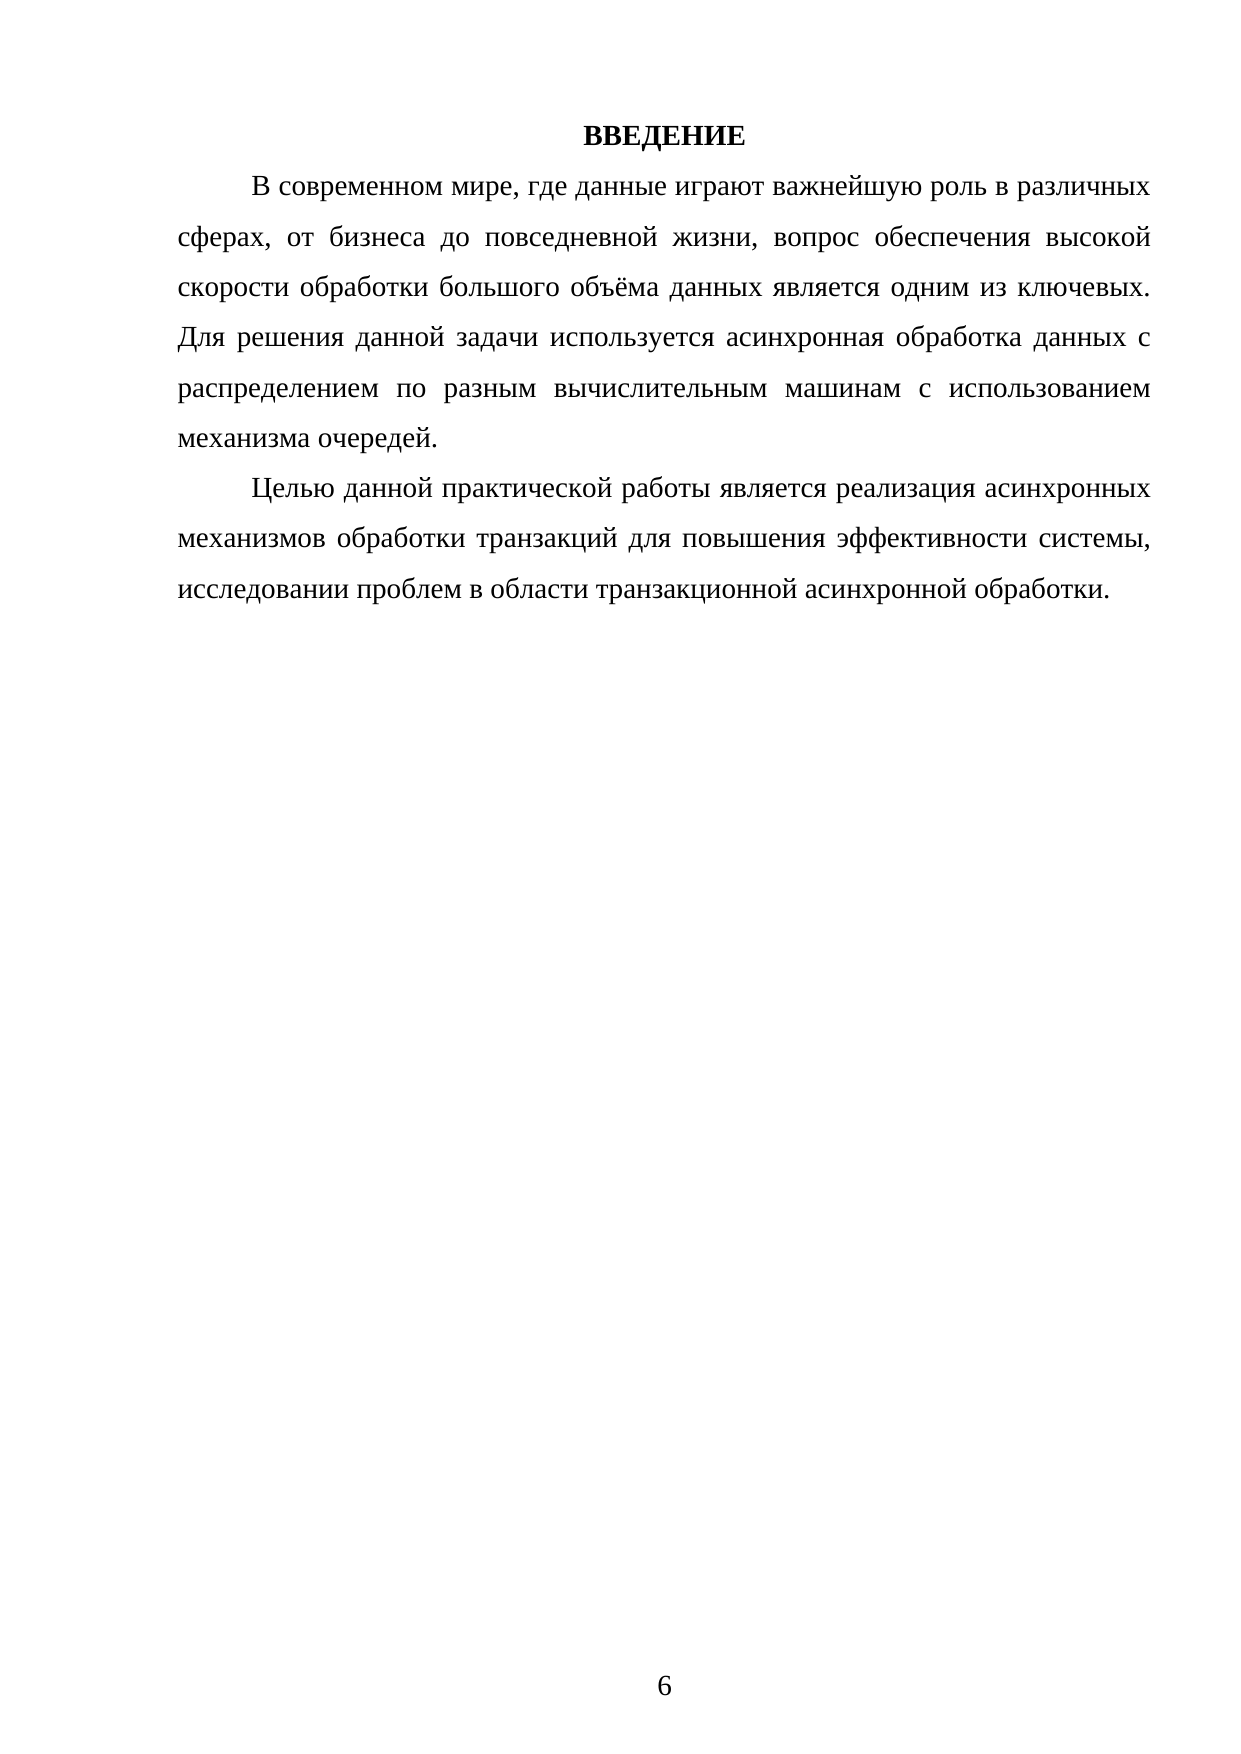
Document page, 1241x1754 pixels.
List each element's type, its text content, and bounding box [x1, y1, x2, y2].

text В современном мире, где данные играют важнейшую роль в различных сферах, от бизнеса до повседневной жизни, вопрос обеспечения высокой скорости обработки большого объёма данных является одним из ключевых. Для решения данной задачи используется асинхронная обработка данных с распределением по разным вычислительным машинам с использованием механизма очередей. [177, 168, 1152, 453]
title ВВЕДЕНИЕ [177, 118, 1152, 152]
text Целью данной практической работы является реализация асинхронных механизмов обработки транзакций для повышения эффективности системы, исследовании проблем в области транзакционной асинхронной обработки. [177, 470, 1152, 604]
